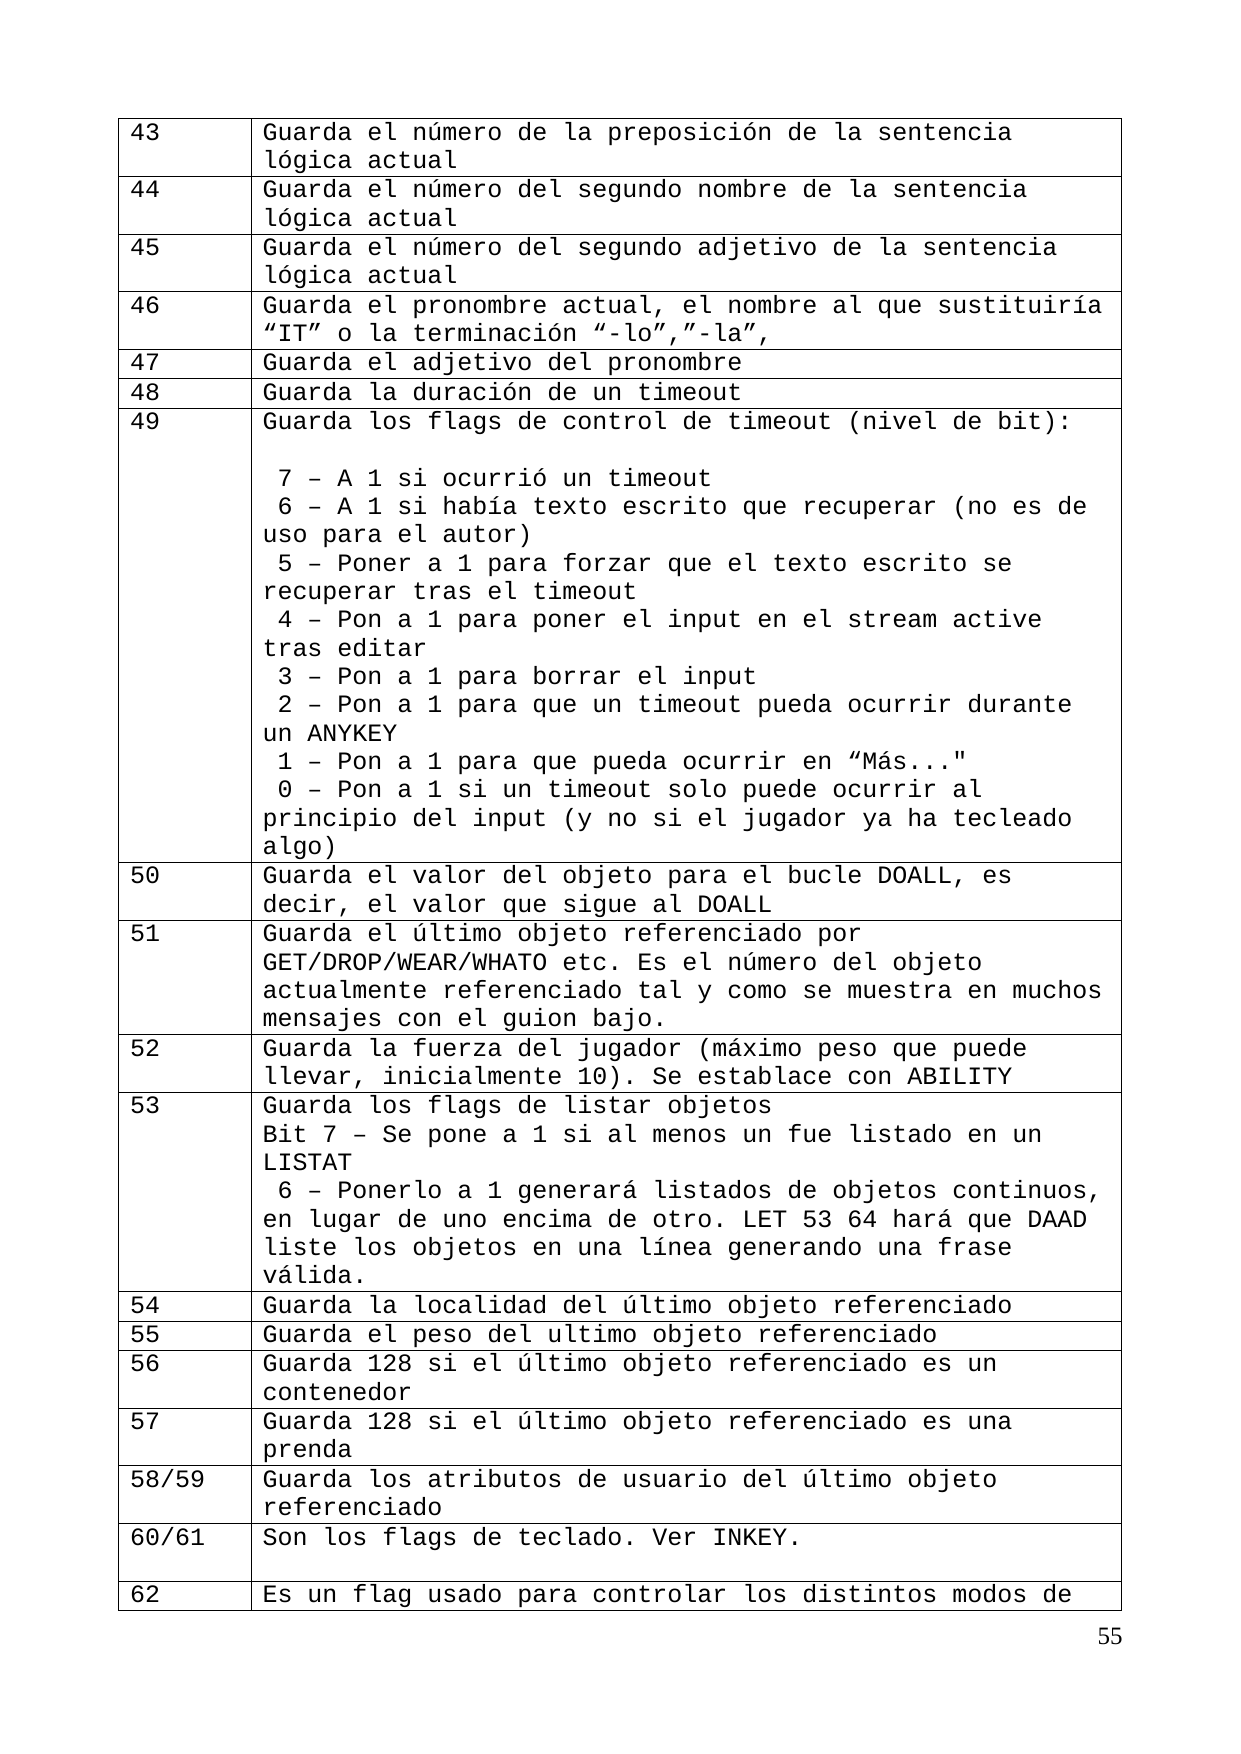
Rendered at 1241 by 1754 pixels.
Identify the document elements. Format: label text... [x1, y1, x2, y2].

table_cell 56 [119, 1351, 251, 1408]
table_cell 52 [119, 1035, 251, 1092]
table_cell Guarda el último objeto referenciado por GET/DROP/WEAR/WHATO etc. Es el número del objeto actualmente referenciado tal y como se muestra en muchos mensajes con el guion bajo. [252, 921, 1121, 1034]
table_cell Guarda la fuerza del jugador (máximo peso que puede llevar, inicialmente 10). Se establace con ABILITY [252, 1035, 1121, 1092]
table_cell Son los flags de teclado. Ver INKEY. [252, 1524, 1121, 1581]
table_cell 44 [119, 177, 251, 233]
table_cell Guarda 128 si el último objeto referenciado es un contenedor [252, 1351, 1121, 1408]
table_cell Guarda el número del segundo adjetivo de la sentencia lógica actual [252, 235, 1121, 291]
table_cell 43 [119, 119, 251, 176]
table_cell Guarda el peso del ultimo objeto referenciado [252, 1322, 1121, 1350]
table_cell Guarda 128 si el último objeto referenciado es una prenda [252, 1409, 1121, 1465]
table_cell 45 [119, 235, 251, 291]
table_cell 54 [119, 1292, 251, 1321]
table_cell 58/59 [119, 1466, 251, 1523]
table_cell 46 [119, 292, 251, 349]
table_cell Guarda la duración de un timeout [252, 379, 1121, 408]
table_cell Guarda los atributos de usuario del último objeto referenciado [252, 1466, 1121, 1523]
table_cell 60/61 [119, 1524, 251, 1581]
table_cell 50 [119, 863, 251, 920]
table_cell Guarda el adjetivo del pronombre [252, 350, 1121, 378]
table_cell 49 [119, 409, 251, 862]
table_cell 55 [119, 1322, 251, 1350]
table_cell 57 [119, 1409, 251, 1465]
table_cell 62 [119, 1582, 251, 1610]
table_cell Guarda los flags de listar objetos Bit 7 – Se pone a 1 si al menos un fue listado en un LISTAT 6 – Ponerlo a 1 generará listados de objetos continuos, en lugar de uno encima de otro. LET 53 64 hará que DAAD liste los objetos en una línea generando una frase válida. [252, 1093, 1121, 1291]
table_cell Guarda el valor del objeto para el bucle DOALL, es decir, el valor que sigue al DOALL [252, 863, 1121, 920]
table_cell 53 [119, 1093, 251, 1291]
table_cell Guarda el número del segundo nombre de la sentencia lógica actual [252, 177, 1121, 233]
table_cell Guarda el pronombre actual, el nombre al que sustituiría “IT” o la terminación “-lo”,”-la”, [252, 292, 1121, 349]
table_cell Guarda los flags de control de timeout (nivel de bit): 7 – A 1 si ocurrió un timeout 6 – A 1 si había texto escrito que recuperar (no es de uso para el autor) 5 – Poner a 1 para forzar que el texto escrito se recuperar tras el timeout 4 – Pon a 1 para poner el input en el stream active tras editar 3 – Pon a 1 para borrar el input 2 – Pon a 1 para que un timeout pueda ocurrir durante un ANYKEY 1 – Pon a 1 para que pueda ocurrir en “Más..." 0 – Pon a 1 si un timeout solo puede ocurrir al principio del input (y no si el jugador ya ha tecleado algo) [252, 409, 1121, 862]
table_cell Guarda el número de la preposición de la sentencia lógica actual [252, 119, 1121, 176]
table_cell Guarda la localidad del último objeto referenciado [252, 1292, 1121, 1321]
table_cell 51 [119, 921, 251, 1034]
table_cell 48 [119, 379, 251, 408]
table_cell 47 [119, 350, 251, 378]
